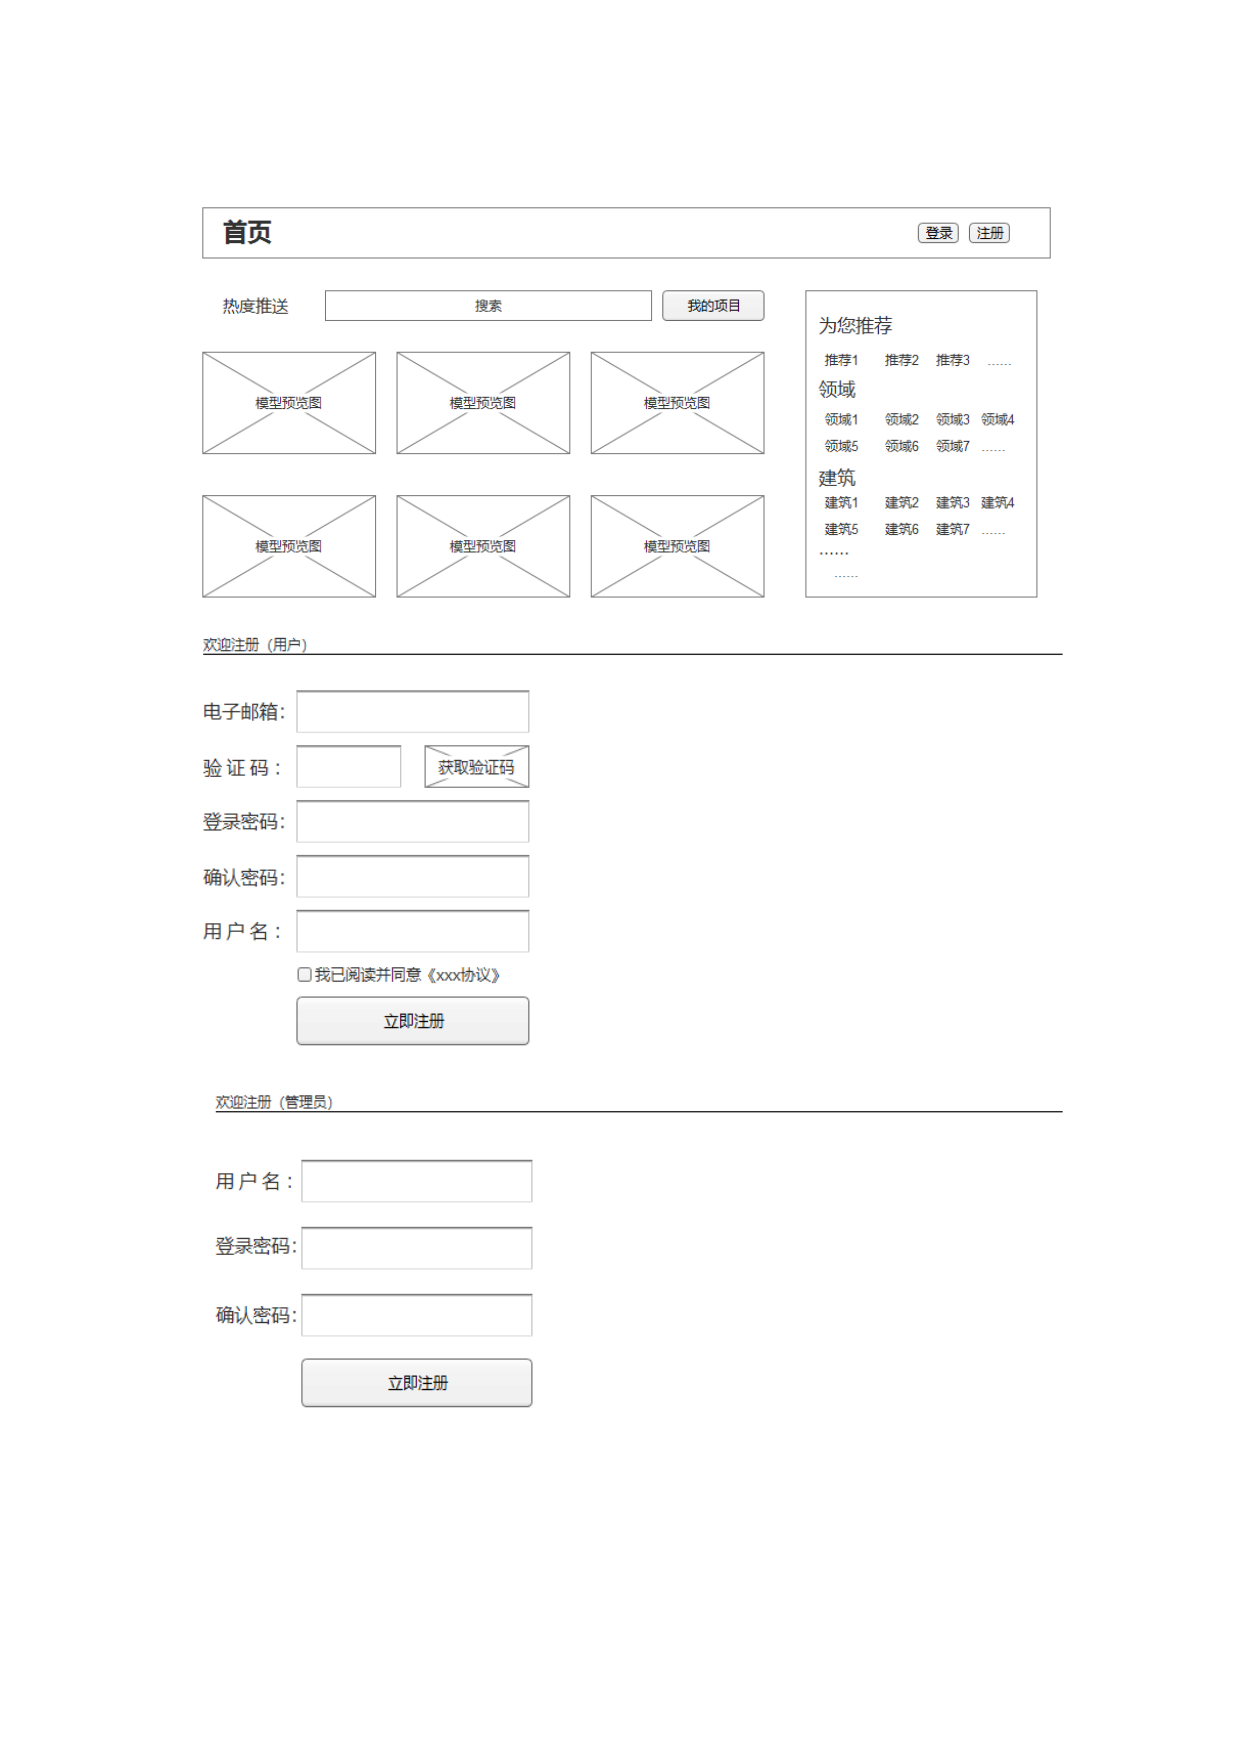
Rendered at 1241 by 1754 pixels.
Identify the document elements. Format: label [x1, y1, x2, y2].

picture [187, 1072, 1063, 1439]
picture [187, 194, 1063, 616]
picture [187, 617, 1063, 1071]
